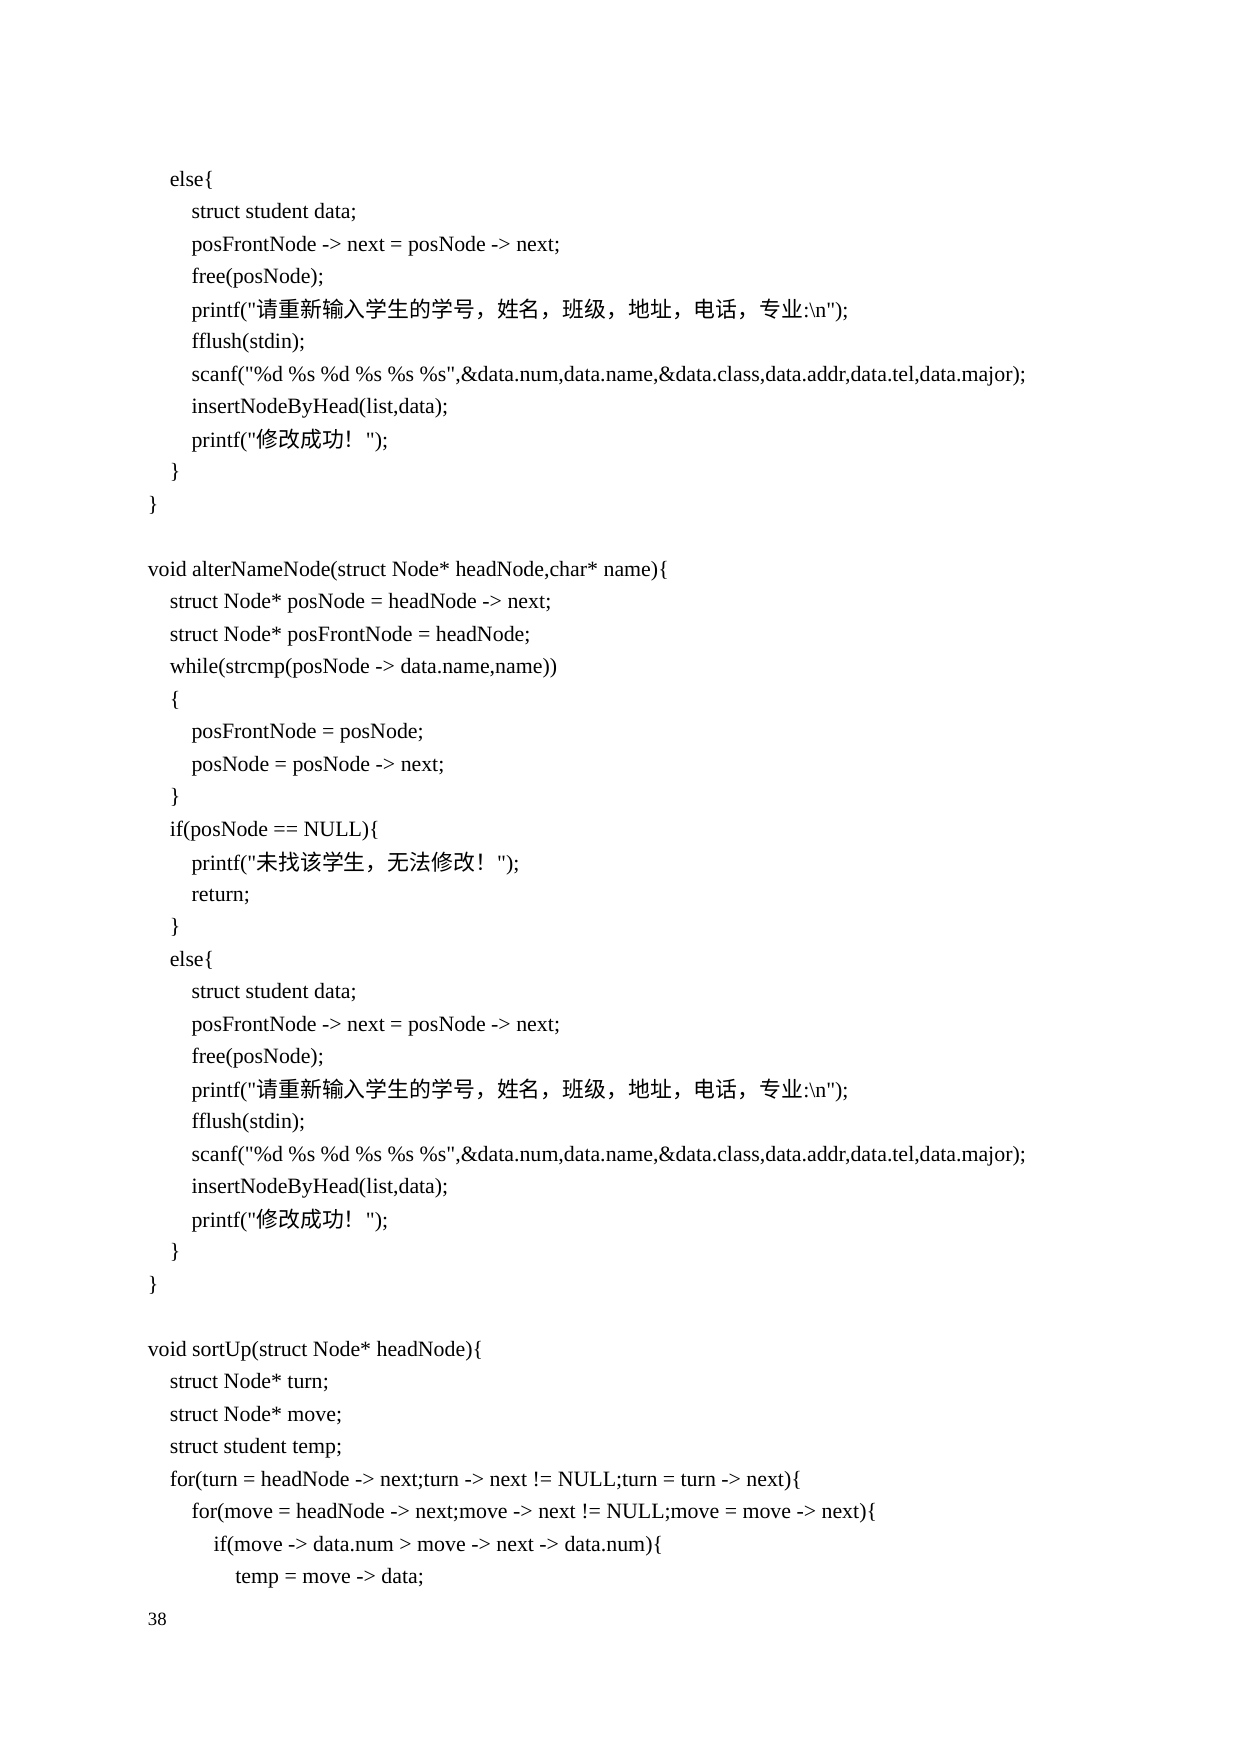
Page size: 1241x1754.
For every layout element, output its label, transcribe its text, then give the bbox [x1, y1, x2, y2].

text } [148, 779, 1093, 812]
text printf("未找该学生，无法修改！"); [148, 844, 1093, 877]
text void alterNameNode(struct Node* headNode,char* name){ [148, 552, 1093, 584]
text struct student temp; [148, 1429, 1093, 1462]
text free(posNode); [148, 1039, 1093, 1072]
text } [148, 909, 1093, 942]
text scanf("%d %s %d %s %s %s",&data.num,data.name,&data.class,data.addr,data.tel,data.major); [148, 1137, 1093, 1169]
text struct Node* posFrontNode = headNode; [148, 617, 1093, 649]
text return; [148, 877, 1093, 909]
text free(posNode); [148, 259, 1093, 292]
text else{ [148, 942, 1093, 974]
text } [148, 1267, 1093, 1299]
text printf("请重新输入学生的学号，姓名，班级，地址，电话，专业:\n"); [148, 1072, 1093, 1104]
text } [148, 454, 1093, 487]
text insertNodeByHead(list,data); [148, 389, 1093, 422]
text posFrontNode -> next = posNode -> next; [148, 227, 1093, 259]
text while(strcmp(posNode -> data.name,name)) [148, 649, 1093, 682]
text insertNodeByHead(list,data); [148, 1169, 1093, 1202]
text for(turn = headNode -> next;turn -> next != NULL;turn = turn -> next){ [148, 1462, 1093, 1494]
text posNode = posNode -> next; [148, 747, 1093, 779]
text } [148, 487, 1093, 519]
text fflush(stdin); [148, 324, 1093, 357]
text struct student data; [148, 194, 1093, 227]
text printf("修改成功！"); [148, 1202, 1093, 1234]
text } [148, 1234, 1093, 1267]
text fflush(stdin); [148, 1104, 1093, 1137]
text else{ [148, 162, 1093, 194]
text posFrontNode -> next = posNode -> next; [148, 1007, 1093, 1039]
text printf("修改成功！"); [148, 422, 1093, 454]
text if(move -> data.num > move -> next -> data.num){ [148, 1527, 1093, 1559]
text if(posNode == NULL){ [148, 812, 1093, 844]
text void sortUp(struct Node* headNode){ [148, 1332, 1093, 1364]
text posFrontNode = posNode; [148, 714, 1093, 747]
text struct Node* move; [148, 1397, 1093, 1429]
text struct Node* turn; [148, 1364, 1093, 1397]
text temp = move -> data; [148, 1559, 1093, 1592]
text struct student data; [148, 974, 1093, 1007]
text struct Node* posNode = headNode -> next; [148, 584, 1093, 617]
text printf("请重新输入学生的学号，姓名，班级，地址，电话，专业:\n"); [148, 292, 1093, 324]
text scanf("%d %s %d %s %s %s",&data.num,data.name,&data.class,data.addr,data.tel,data.major); [148, 357, 1093, 389]
text for(move = headNode -> next;move -> next != NULL;move = move -> next){ [148, 1494, 1093, 1527]
text { [148, 682, 1093, 714]
